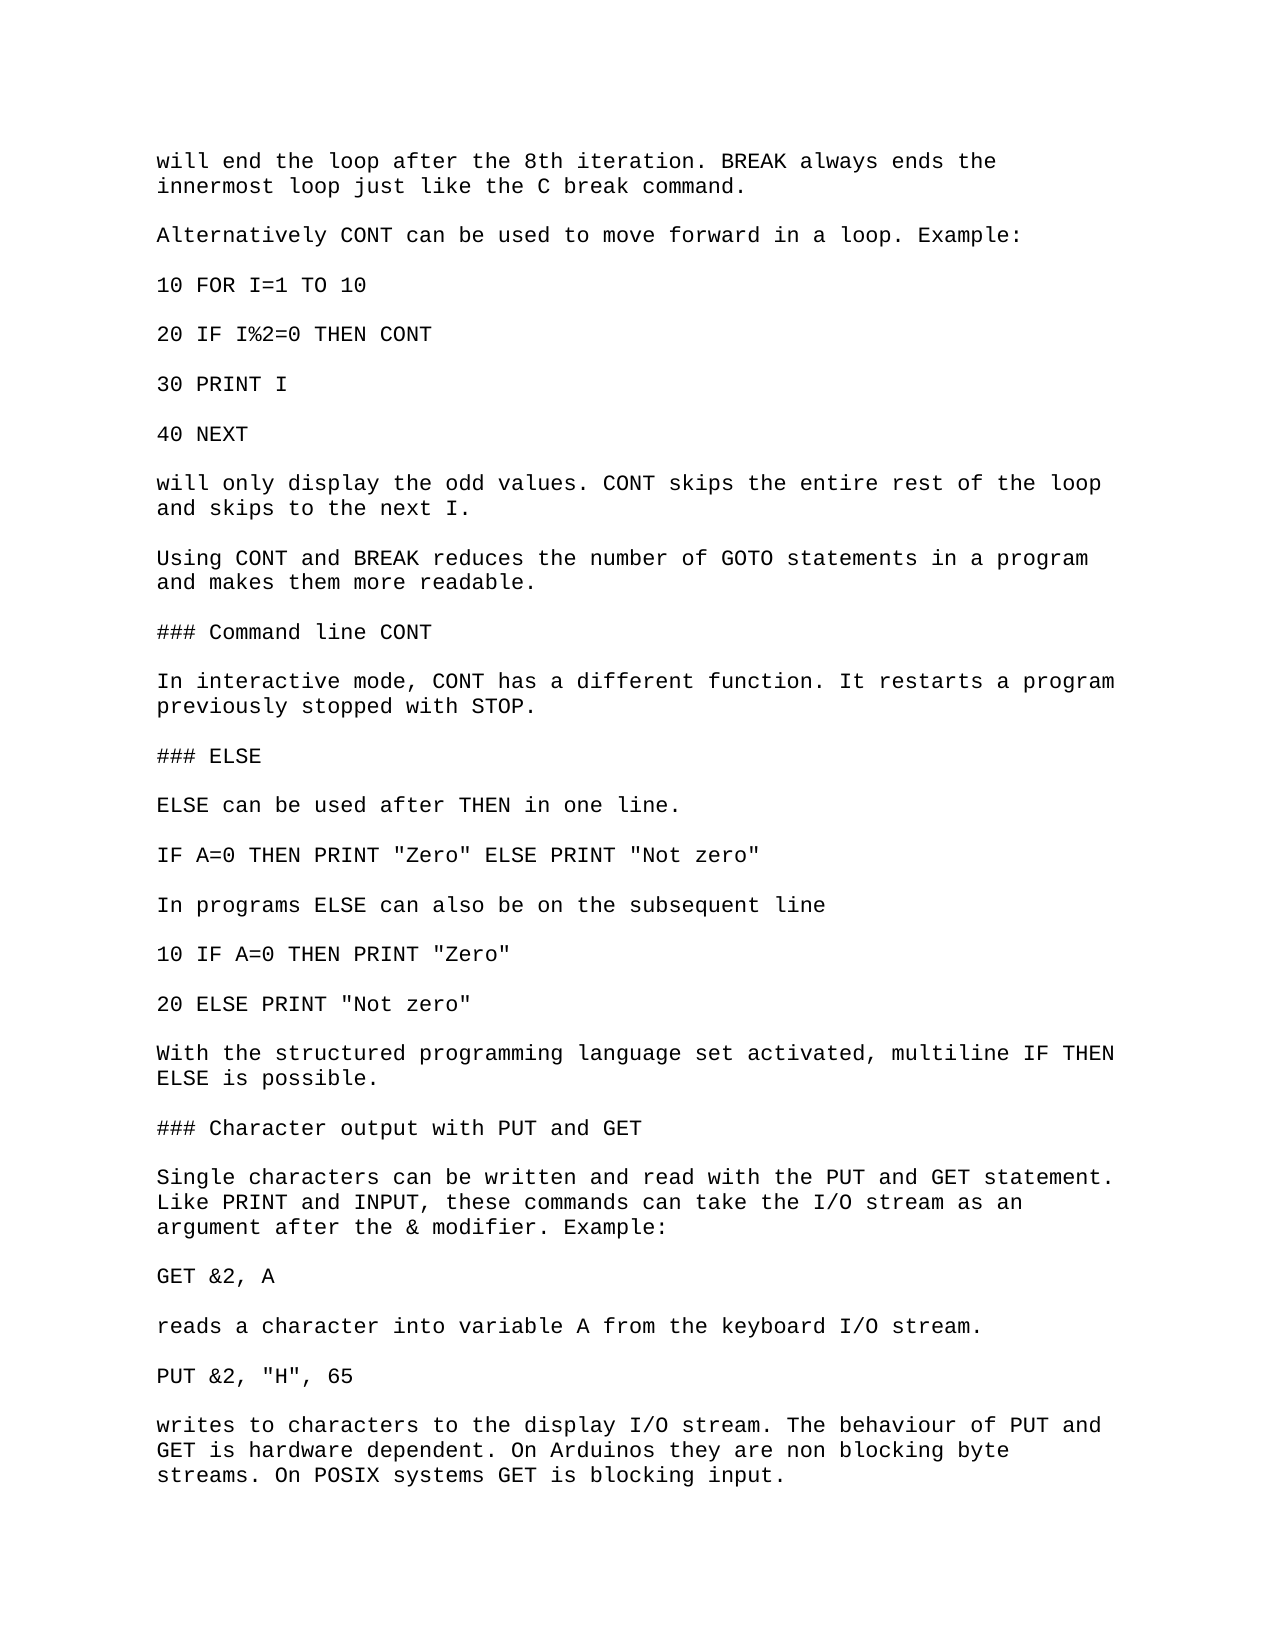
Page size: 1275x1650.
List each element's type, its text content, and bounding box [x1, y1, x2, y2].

text 40 NEXT [156, 423, 1118, 447]
text reads a character into variable A from the keyboard I/O stream. [156, 1315, 1118, 1340]
text 30 PRINT I [156, 373, 1118, 398]
text ### Character output with PUT and GET [156, 1117, 1118, 1142]
text With the structured programming language set activated, multiline IF THEN ELSE is possible. [156, 1042, 1118, 1092]
text PUT &2, "H", 65 [156, 1365, 1118, 1389]
text 20 ELSE PRINT "Not zero" [156, 993, 1118, 1018]
text ### Command line CONT [156, 621, 1118, 646]
text In programs ELSE can also be on the subsequent line [156, 894, 1118, 918]
text Single characters can be written and read with the PUT and GET statement. Like PRINT and INPUT, these commands can take the I/O stream as an argument after the & modifier. Example: [156, 1166, 1118, 1241]
text 10 IF A=0 THEN PRINT "Zero" [156, 943, 1118, 968]
text GET &2, A [156, 1266, 1118, 1290]
text Using CONT and BREAK reduces the number of GOTO statements in a program and makes them more readable. [156, 547, 1118, 596]
text ### ELSE [156, 745, 1118, 770]
text writes to characters to the display I/O stream. The behaviour of PUT and GET is hardware dependent. On Arduinos they are non blocking byte streams. On POSIX systems GET is blocking input. [156, 1414, 1118, 1489]
text IF A=0 THEN PRINT "Zero" ELSE PRINT "Not zero" [156, 844, 1118, 869]
text 20 IF I%2=0 THEN CONT [156, 323, 1118, 348]
text ELSE can be used after THEN in one line. [156, 794, 1118, 819]
text In interactive mode, CONT has a different function. It restarts a program previously stopped with STOP. [156, 671, 1118, 720]
text 10 FOR I=1 TO 10 [156, 274, 1118, 299]
text will end the loop after the 8th iteration. BREAK always ends the innermost loop just like the C break command. [156, 150, 1118, 199]
text will only display the odd values. CONT skips the entire rest of the loop and skips to the next I. [156, 472, 1118, 522]
text Alternatively CONT can be used to move forward in a loop. Example: [156, 224, 1118, 249]
